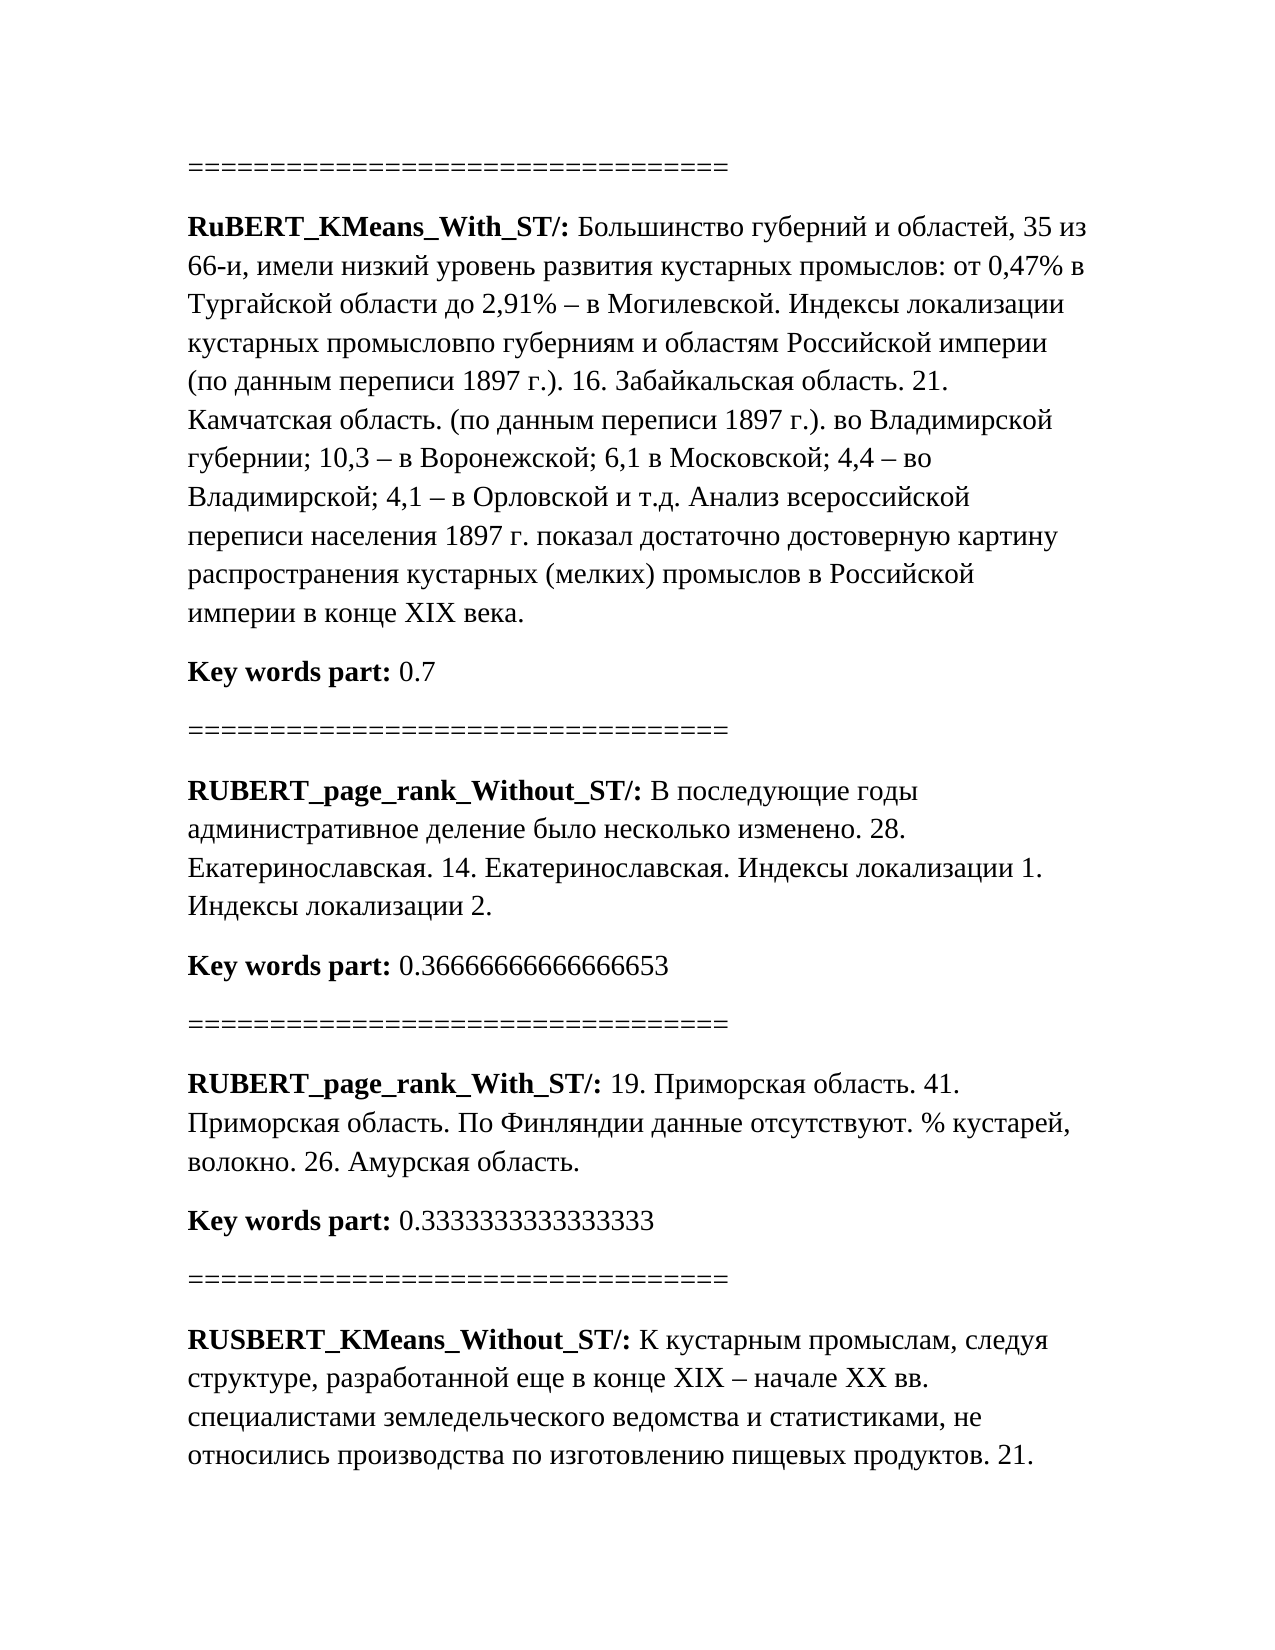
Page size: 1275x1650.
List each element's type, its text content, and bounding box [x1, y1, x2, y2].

text Key words part: 0.36666666666666653 [187, 948, 1087, 981]
text RUBERT_page_rank_Without_ST/: В последующие годы административное деление было несколько изменено. 28. Екатеринославская. 14. Екатеринославская. Индексы локализации 1. Индексы локализации 2. [187, 773, 1087, 922]
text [187, 1322, 1087, 1471]
text ================================= [187, 1007, 1087, 1041]
text ================================= [187, 1262, 1087, 1296]
text Key words part: 0.7 [187, 654, 1087, 688]
text ================================= [187, 150, 1087, 183]
text RUBERT_page_rank_With_ST/: 19. Приморская область. 41. Приморская область. По Финляндии данные отсутствуют. % кустарей, волокно. 26. Амурская область. [187, 1067, 1087, 1177]
text ================================= [187, 713, 1087, 747]
text RuBERT_KMeans_With_ST/: Большинство губерний и областей, 35 из 66-и, имели низкий уровень развития кустарных промыслов: от 0,47% в Тургайской области до 2,91% – в Могилевской. Индексы локализации кустарных промысловпо губерниям и областям Российской империи (по данным переписи 1897 г.). 16. Забайкальская область. 21. Камчатская область. (по данным переписи 1897 г.). во Владимирской губернии; 10,3 – в Воронежской; 6,1 в Московской; 4,4 – во Владимирской; 4,1 – в Орловской и т.д. Анализ всероссийской переписи населения 1897 г. показал достаточно достоверную картину распространения кустарных (мелких) промыслов в Российской империи в конце XIX века. [187, 209, 1087, 628]
text Key words part: 0.3333333333333333 [187, 1203, 1087, 1237]
